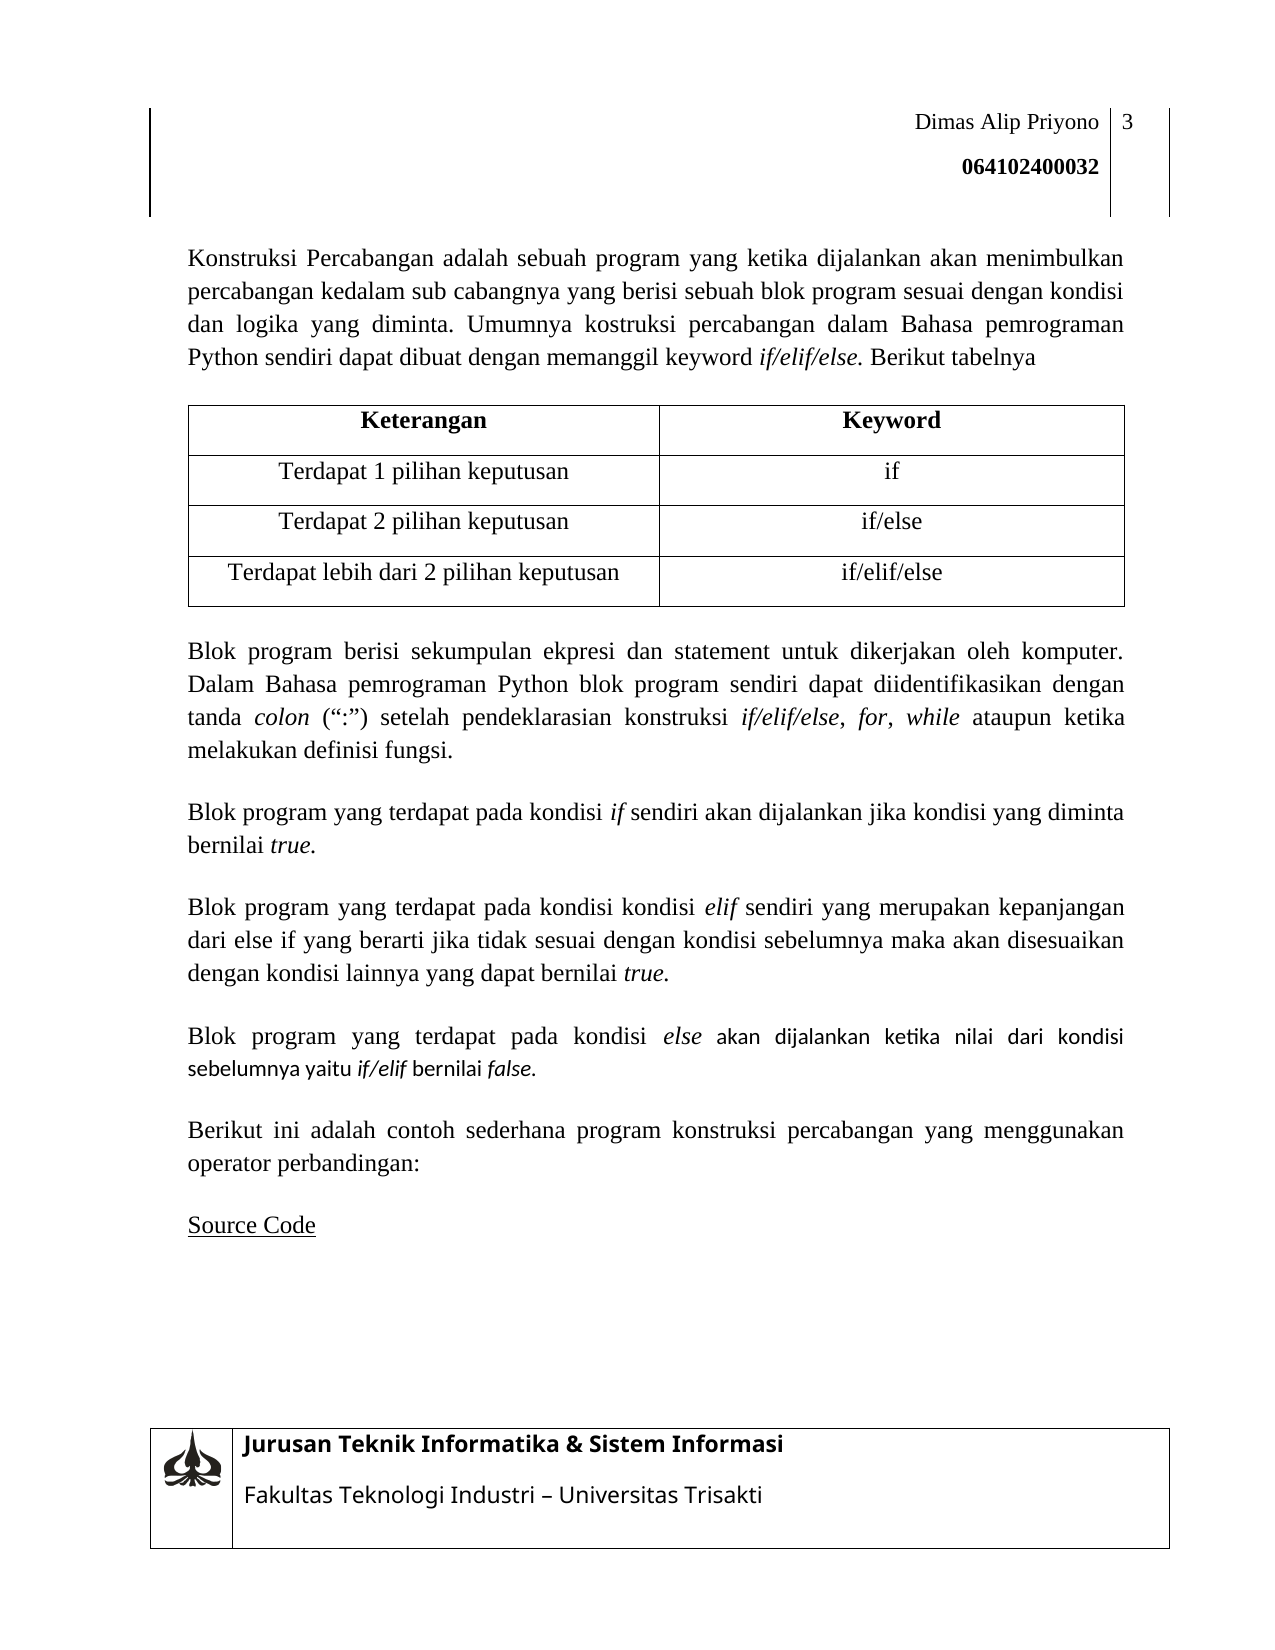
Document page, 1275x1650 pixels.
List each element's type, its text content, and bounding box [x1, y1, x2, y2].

picture [163, 1428, 222, 1487]
table_cell if [660, 456, 1124, 505]
text Konstruksi Percabangan adalah sebuah program yang ketika dijalankan akan menimbulkan percabangan kedalam sub cabangnya yang berisi sebuah blok program sesuai dengan kondisi dan logika yang diminta. Umumnya kostruksi percabangan dalam Bahasa pemrograman Python sendiri dapat dibuat dengan memanggil keyword if/elif/else. Berikut tabelnya [187, 243, 1125, 371]
text Blok program yang terdapat pada kondisi if sendiri akan dijalankan jika kondisi yang diminta bernilai true. [187, 797, 1125, 859]
table_header Keyword [660, 406, 1124, 455]
table_header Keterangan [189, 406, 659, 455]
text Blok program yang terdapat pada kondisi kondisi elif sendiri yang merupakan kepanjangan dari else if yang berarti jika tidak sesuai dengan kondisi sebelumnya maka akan disesuaikan dengan kondisi lainnya yang dapat bernilai true. [187, 892, 1125, 987]
table_cell Terdapat 1 pilihan keputusan [189, 456, 659, 505]
table_cell if/else [660, 506, 1124, 556]
text Blok program yang terdapat pada kondisi else akan dijalankan ketika nilai dari kondisi sebelumnya yaitu if/elif bernilai false. [187, 1021, 1125, 1082]
text Blok program berisi sekumpulan ekpresi dan statement untuk dikerjakan oleh komputer. Dalam Bahasa pemrograman Python blok program sendiri dapat diidentifikasikan dengan tanda colon (“:”) setelah pendeklarasian konstruksi if/elif/else, for, while ataupun ketika melakukan definisi fungsi. [187, 636, 1125, 764]
text Source Code [187, 1211, 1125, 1239]
table_cell Terdapat lebih dari 2 pilihan keputusan [189, 557, 659, 606]
table_cell if/elif/else [660, 557, 1124, 606]
table_cell Terdapat 2 pilihan keputusan [189, 506, 659, 556]
text Berikut ini adalah contoh sederhana program konstruksi percabangan yang menggunakan operator perbandingan: [187, 1115, 1125, 1177]
